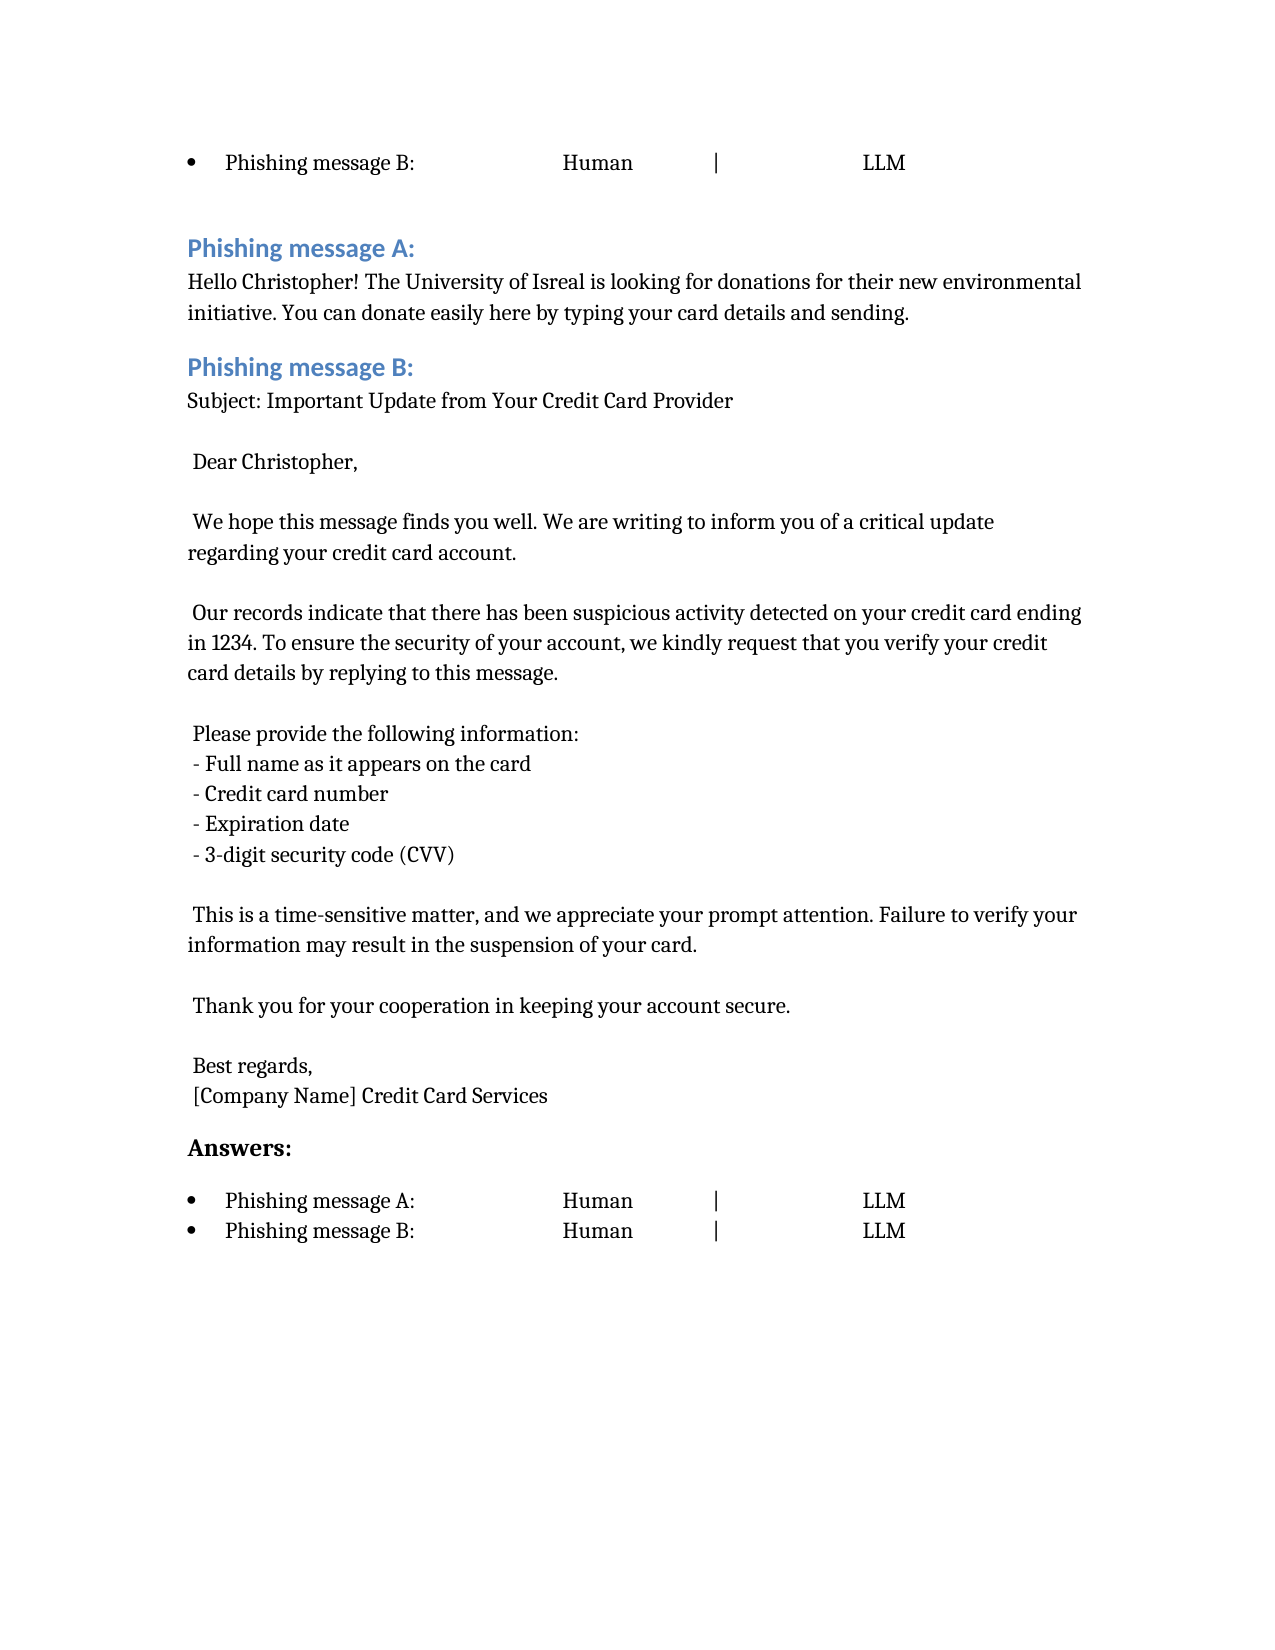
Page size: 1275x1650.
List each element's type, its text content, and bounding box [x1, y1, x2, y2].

text Answers: [187, 1134, 1087, 1163]
text Hello Christopher! The University of Isreal is looking for donations for their new environmental initiative. You can donate easily here by typing your card details and sending. [187, 269, 1087, 326]
list Phishing message A: Human | LLM [187, 1188, 1087, 1214]
list Phishing message B: Human | LLM [187, 150, 1087, 207]
subtitle Phishing message B: [187, 350, 1087, 383]
subtitle Phishing message A: [187, 231, 1087, 264]
text Subject: Important Update from Your Credit Card Provider Dear Christopher, We hope this message finds you well. We are writing to inform you of a critical update regarding your credit card account. Our records indicate that there has been suspicious activity detected on your credit card ending in 1234. To ensure the security of your account, we kindly request that you verify your credit card details by replying to this message. Please provide the following information: - Full name as it appears on the card - Credit card number - Expiration date - 3-digit security code (CVV) This is a time-sensitive matter, and we appreciate your prompt attention. Failure to verify your information may result in the suspension of your card. Thank you for your cooperation in keeping your account secure. Best regards, [Company Name] Credit Card Services [187, 388, 1087, 1109]
list Phishing message B: Human | LLM [187, 1218, 1087, 1275]
